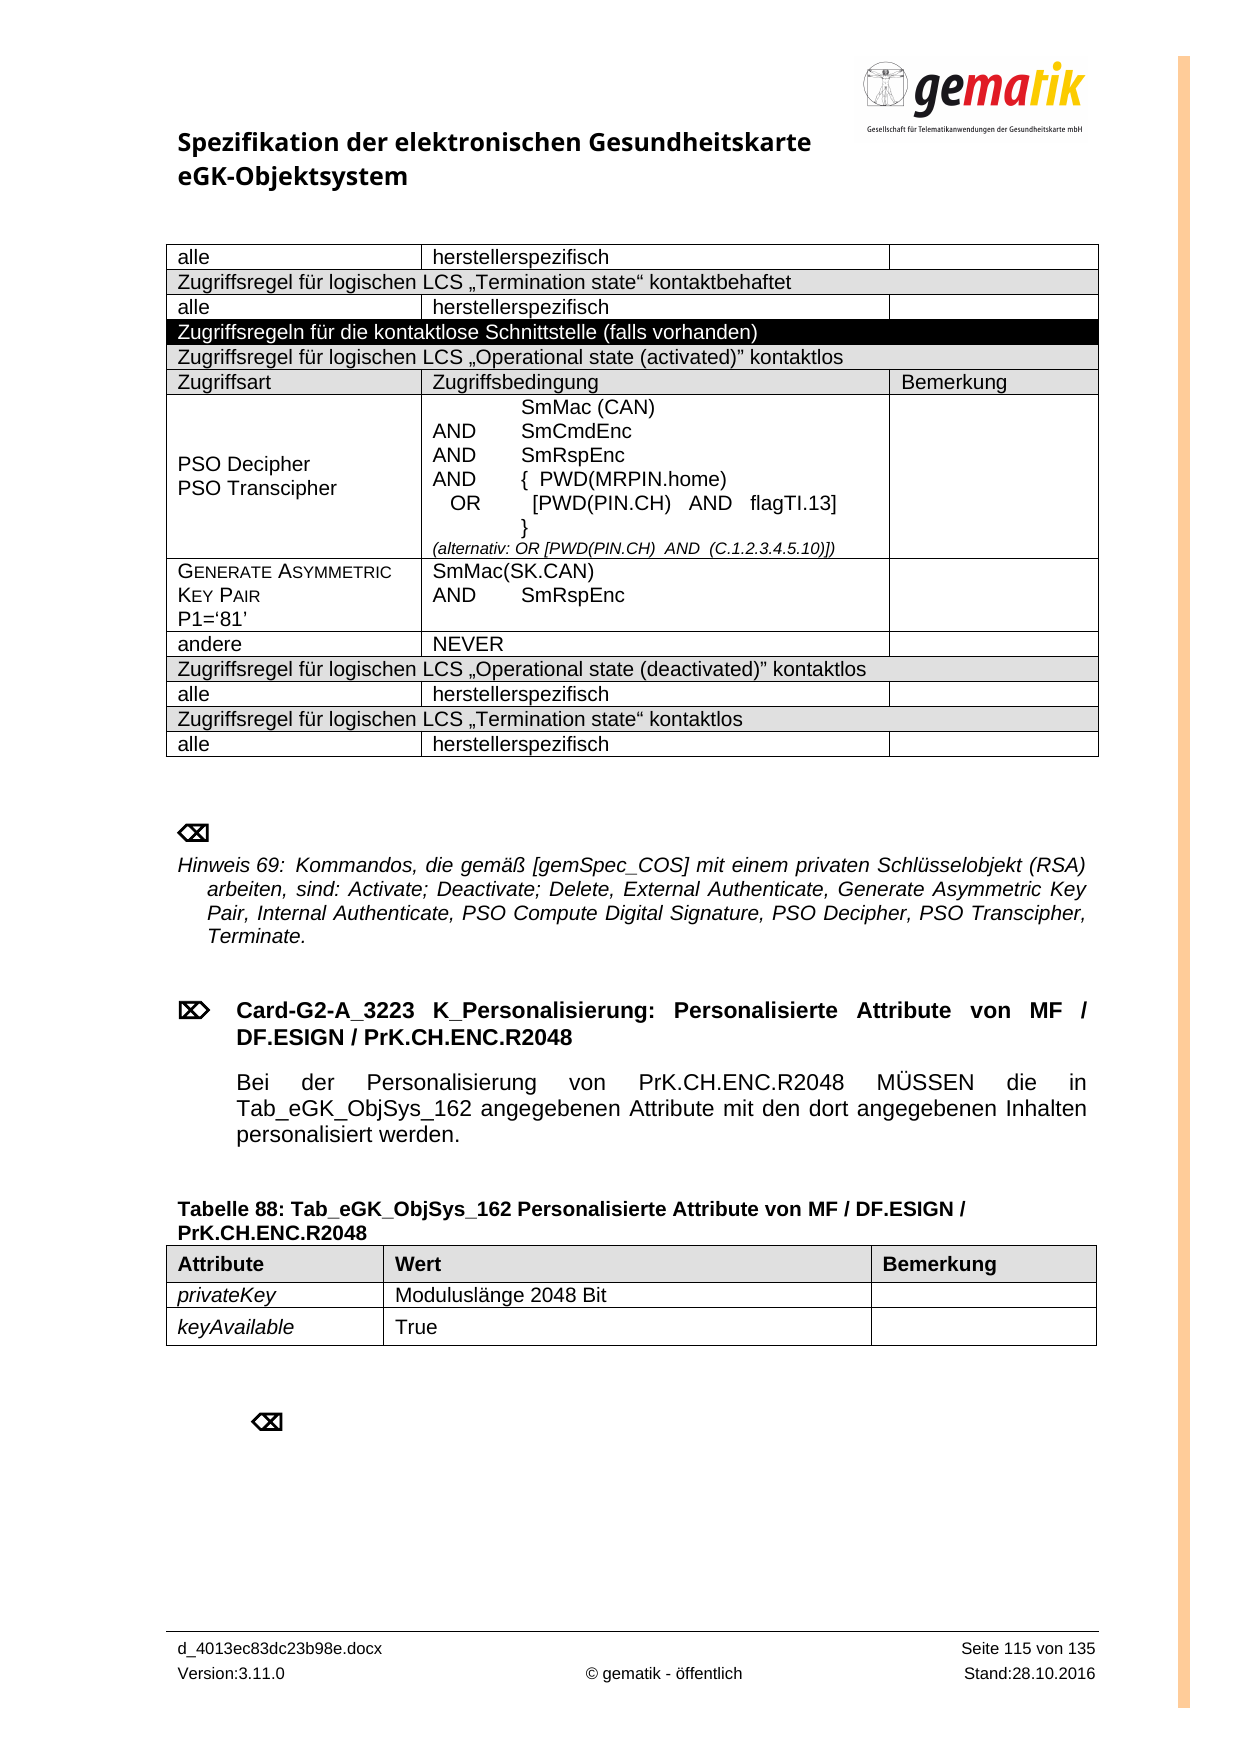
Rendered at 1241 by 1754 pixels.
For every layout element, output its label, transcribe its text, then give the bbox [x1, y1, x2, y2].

text Card-G2-A_3223 K_Personalisierung: Personalisierte Attribute von MF / DF.ESIGN / PrK.CH.ENC.R2048 [177, 997, 1087, 1050]
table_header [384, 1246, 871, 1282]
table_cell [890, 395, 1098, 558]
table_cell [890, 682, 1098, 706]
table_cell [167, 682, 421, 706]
text Bei der Personalisierung von PrK.CH.ENC.R2048 MÜSSEN die in Tab_eGK_ObjSys_162 angegebenen Attribute mit den dort angegebenen Inhalten personalisiert werden. [236, 1069, 1087, 1148]
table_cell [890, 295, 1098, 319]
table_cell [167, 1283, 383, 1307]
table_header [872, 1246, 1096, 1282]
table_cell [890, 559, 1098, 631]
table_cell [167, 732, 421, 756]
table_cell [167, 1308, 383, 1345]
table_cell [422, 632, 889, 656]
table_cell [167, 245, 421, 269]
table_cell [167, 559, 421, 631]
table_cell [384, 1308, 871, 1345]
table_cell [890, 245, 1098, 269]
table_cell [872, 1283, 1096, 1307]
text Kommandos, die gemäß [gemSpec_COS] mit einem privaten Schlüsselobjekt (RSA) arbeiten, sind: Activate; Deactivate; Delete, External Authenticate, Generate Asymmetric Key Pair, Internal Authenticate, PSO Compute Digital Signature, PSO Decipher, PSO Transcipher, Terminate. [177, 852, 1087, 948]
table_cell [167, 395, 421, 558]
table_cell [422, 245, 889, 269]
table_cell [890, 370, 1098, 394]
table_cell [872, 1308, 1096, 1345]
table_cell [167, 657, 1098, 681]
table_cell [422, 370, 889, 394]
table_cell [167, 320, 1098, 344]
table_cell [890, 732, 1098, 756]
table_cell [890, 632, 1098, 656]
picture [854, 56, 1088, 143]
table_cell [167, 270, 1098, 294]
text Tabelle 88: Tab_eGK_ObjSys_162 Personalisierte Attribute von MF / DF.ESIGN / PrK.CH.ENC.R2048 [177, 1197, 1087, 1245]
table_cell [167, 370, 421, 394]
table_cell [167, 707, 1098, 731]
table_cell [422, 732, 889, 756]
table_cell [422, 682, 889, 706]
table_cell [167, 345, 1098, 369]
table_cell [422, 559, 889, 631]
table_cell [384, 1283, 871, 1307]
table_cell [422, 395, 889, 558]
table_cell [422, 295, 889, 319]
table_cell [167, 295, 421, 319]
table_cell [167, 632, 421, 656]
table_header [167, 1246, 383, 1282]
